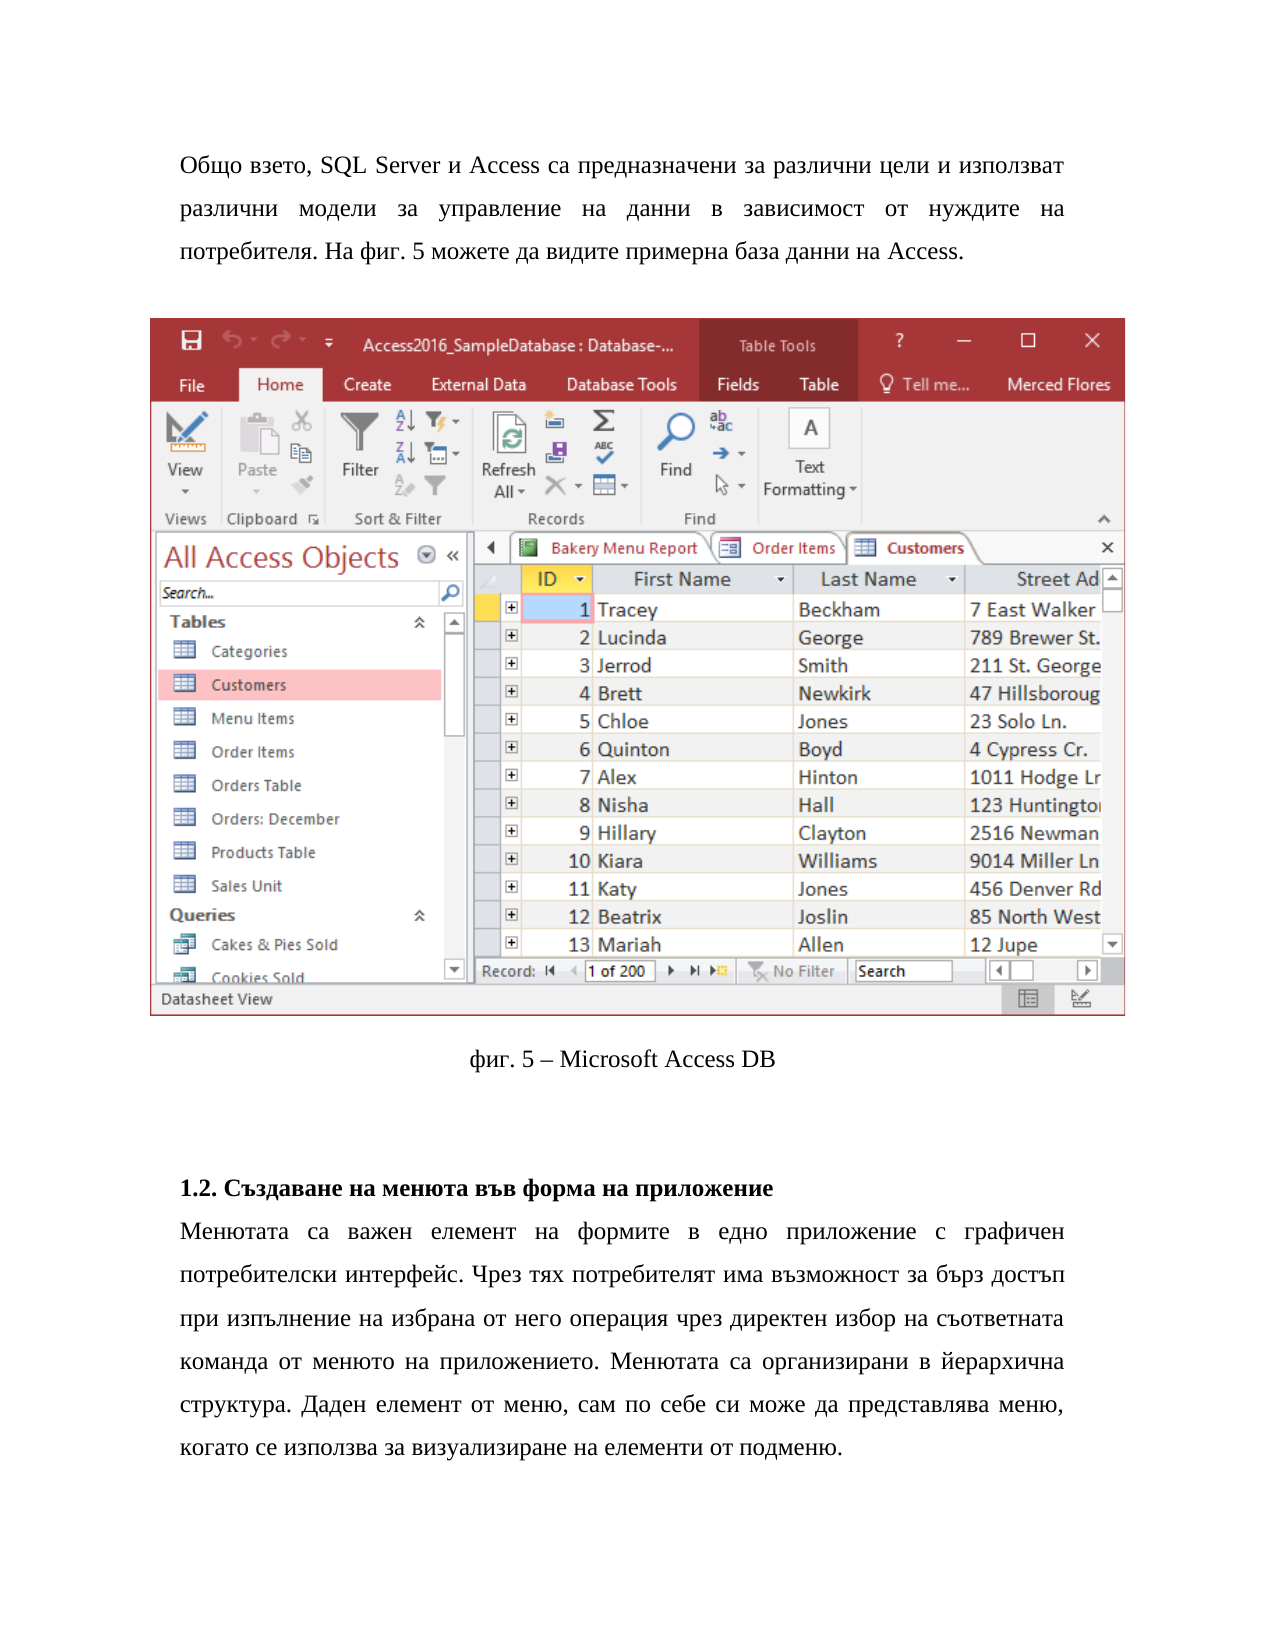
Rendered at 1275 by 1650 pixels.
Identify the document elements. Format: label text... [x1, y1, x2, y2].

text Менютата са важен елемент на формите в едно приложение с графичен потребителски интерфейс. Чрез тях потребителят има възможност за бърз достъп при изпълнение на избрана от него операция чрез директен избор на съответната команда от менюто на приложението. Менютата са организирани в йерархична структура. Даден елемент от меню, сам по себе си може да представлява меню, когато се използва за визуализиране на елементи от подменю. [179, 1216, 1066, 1461]
text Общо взето, SQL Server и Access са предназначени за различни цели и използват различни модели за управление на данни в зависимост от нуждите на потребителя. На фиг. 5 можете да видите примерна база данни на Access. [179, 150, 1066, 265]
text фиг. 5 – Microsoft Access DB [179, 1016, 1066, 1073]
text 1.2. Създаване на менюта във форма на приложение [179, 1173, 1066, 1202]
picture [150, 318, 1125, 1016]
